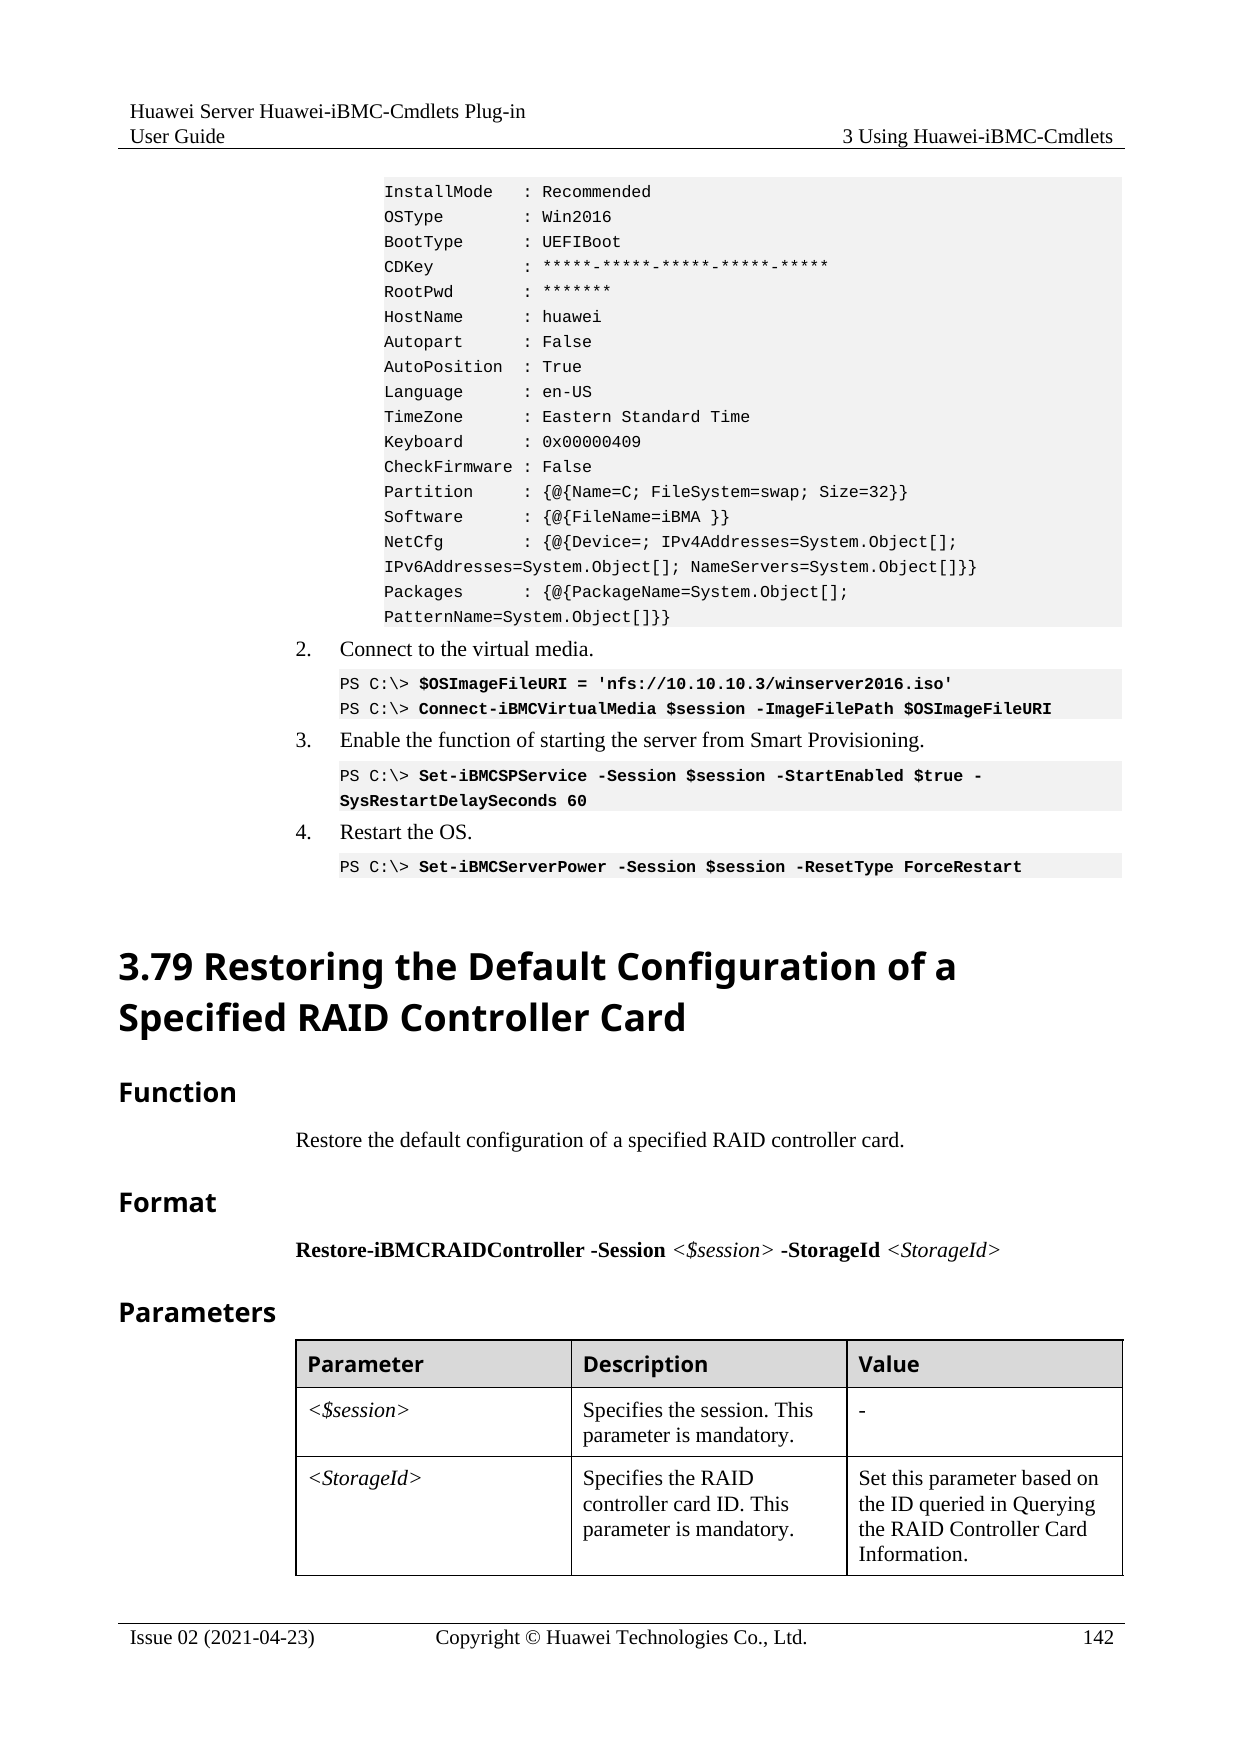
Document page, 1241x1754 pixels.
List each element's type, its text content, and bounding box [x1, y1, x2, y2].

text Restore the default configuration of a specified RAID controller card. [295, 1127, 1122, 1152]
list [384, 177, 1122, 627]
text Function [118, 1074, 1122, 1111]
list Connect to the virtual media. [295, 636, 1122, 661]
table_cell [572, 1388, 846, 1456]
subtitle Restoring the Default Configuration of a Specified RAID Controller Card [118, 940, 1122, 1042]
list Restart the OS. [295, 819, 1122, 844]
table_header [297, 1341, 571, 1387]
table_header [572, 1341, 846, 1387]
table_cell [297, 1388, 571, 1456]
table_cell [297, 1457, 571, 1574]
text Format [118, 1184, 1122, 1221]
list Enable the function of starting the server from Smart Provisioning. [295, 727, 1122, 753]
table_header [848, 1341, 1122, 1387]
list PS C:\> Set-iBMCServerPower -Session $session -ResetType ForceRestart [339, 853, 1122, 878]
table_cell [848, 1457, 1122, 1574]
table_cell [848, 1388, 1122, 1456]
list PS C:\> $OSImageFileURI = 'nfs://10.10.10.3/winserver2016.iso' PS C:\> Connect-iBMCVirtualMedia $session -ImageFilePath $OSImageFileURI [339, 669, 1122, 719]
list PS C:\> Set-iBMCSPService -Session $session -StartEnabled $true -SysRestartDelaySeconds 60 [339, 761, 1122, 811]
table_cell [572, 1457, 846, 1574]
text Parameters [118, 1294, 1122, 1331]
text Restore-iBMCRAIDController -Session <$session> -StorageId <StorageId> [295, 1237, 1122, 1262]
